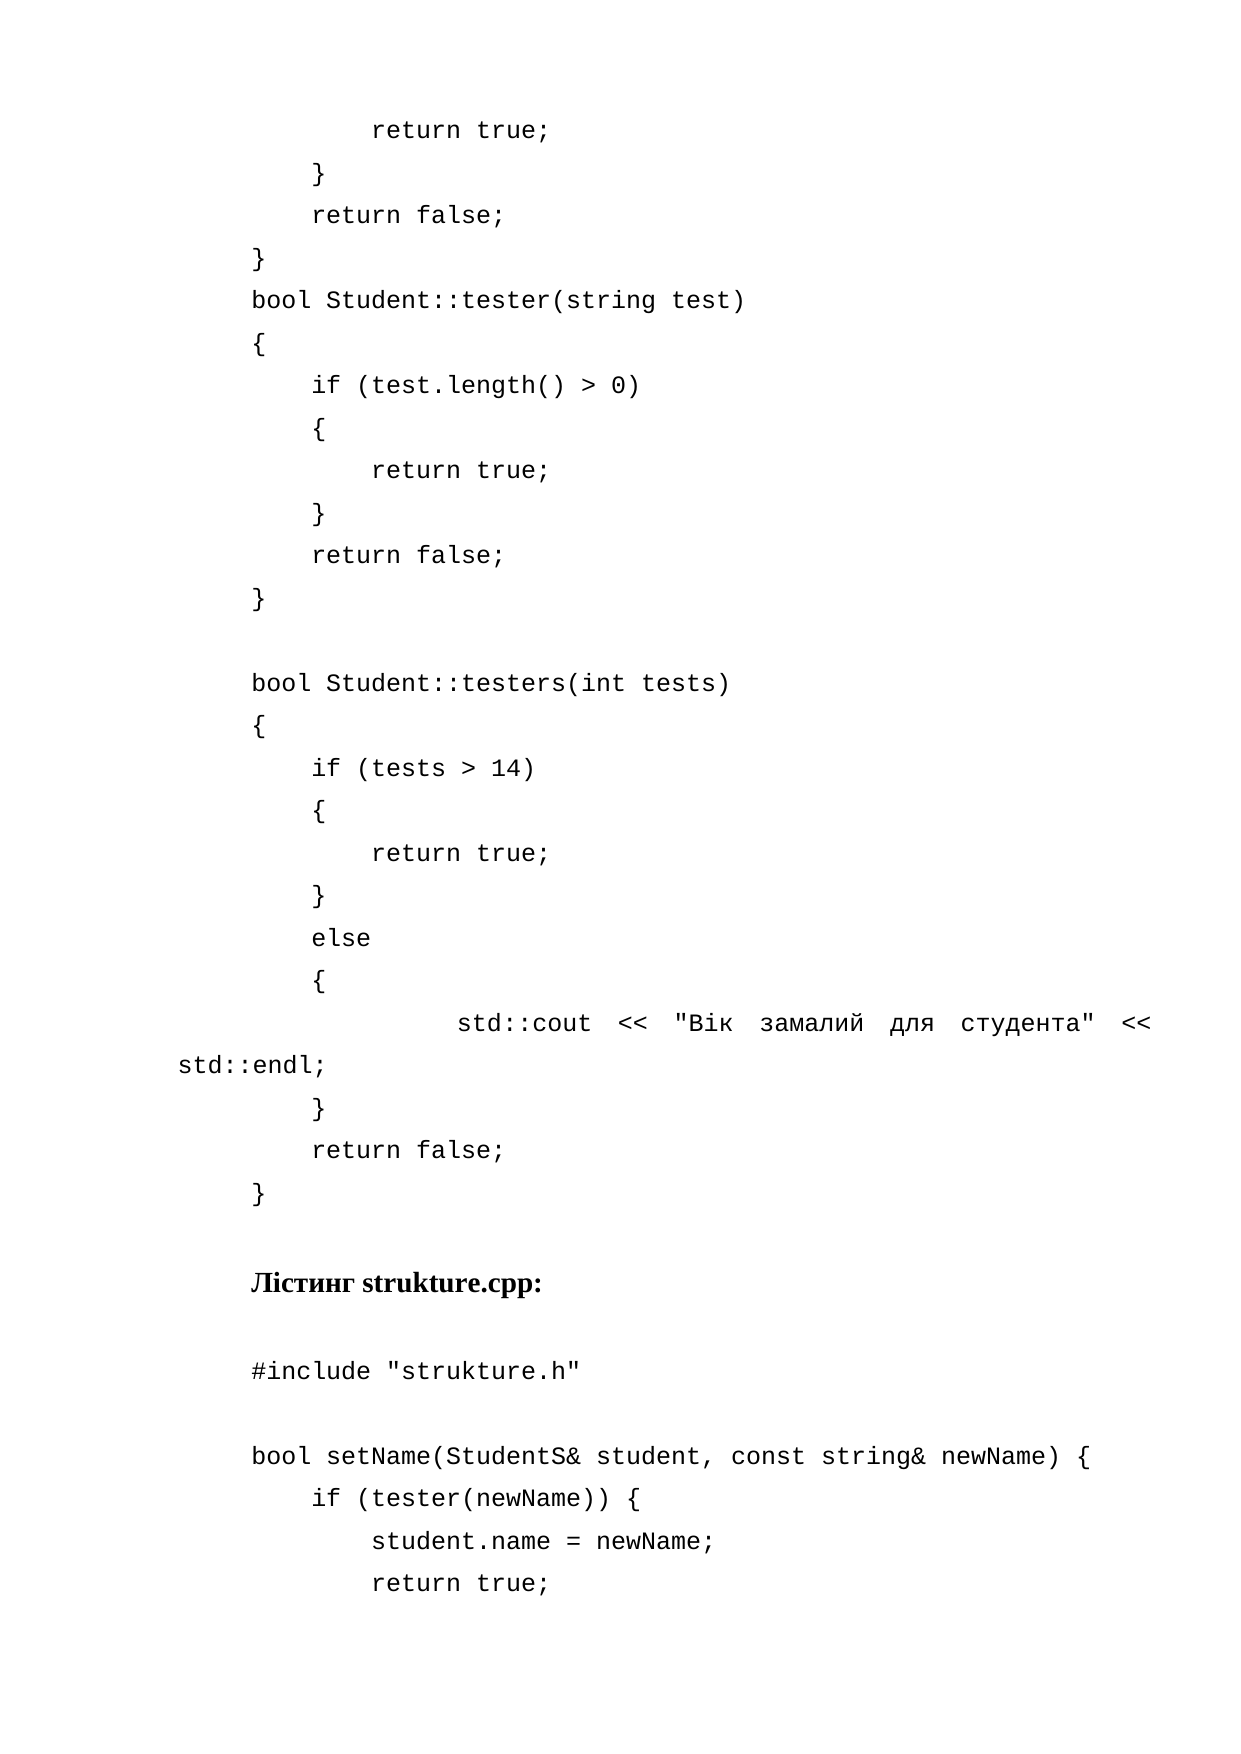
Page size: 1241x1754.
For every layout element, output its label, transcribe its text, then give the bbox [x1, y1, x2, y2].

text return false; [177, 543, 1152, 571]
text std::cout << "Вік замалий для студента" << std::endl; [177, 1011, 1152, 1081]
text return false; [177, 1138, 1152, 1166]
text } [177, 883, 1152, 911]
text { [177, 331, 1152, 359]
text #include "strukture.h" [177, 1358, 1152, 1387]
text student.name = newName; [177, 1528, 1152, 1557]
text } [177, 1181, 1152, 1209]
text return true; [177, 1571, 1152, 1599]
text bool setName(StudentS& student, const string& newName) { [177, 1443, 1152, 1472]
text return false; [177, 203, 1152, 231]
text if (tester(newName)) { [177, 1486, 1152, 1514]
text if (tests > 14) [177, 756, 1152, 784]
text { [177, 968, 1152, 996]
text { [177, 416, 1152, 444]
text Лістинг strukture.cpp: [177, 1266, 1152, 1299]
text } [177, 246, 1152, 274]
text } [177, 161, 1152, 189]
text if (test.length() > 0) [177, 373, 1152, 401]
text return true; [177, 118, 1152, 146]
text { [177, 798, 1152, 826]
text { [177, 713, 1152, 741]
text bool Student::tester(string test) [177, 288, 1152, 316]
text return true; [177, 458, 1152, 486]
text } [177, 586, 1152, 614]
text } [177, 1096, 1152, 1124]
text return true; [177, 841, 1152, 869]
text } [177, 501, 1152, 529]
text else [177, 926, 1152, 954]
text bool Student::testers(int tests) [177, 671, 1152, 699]
